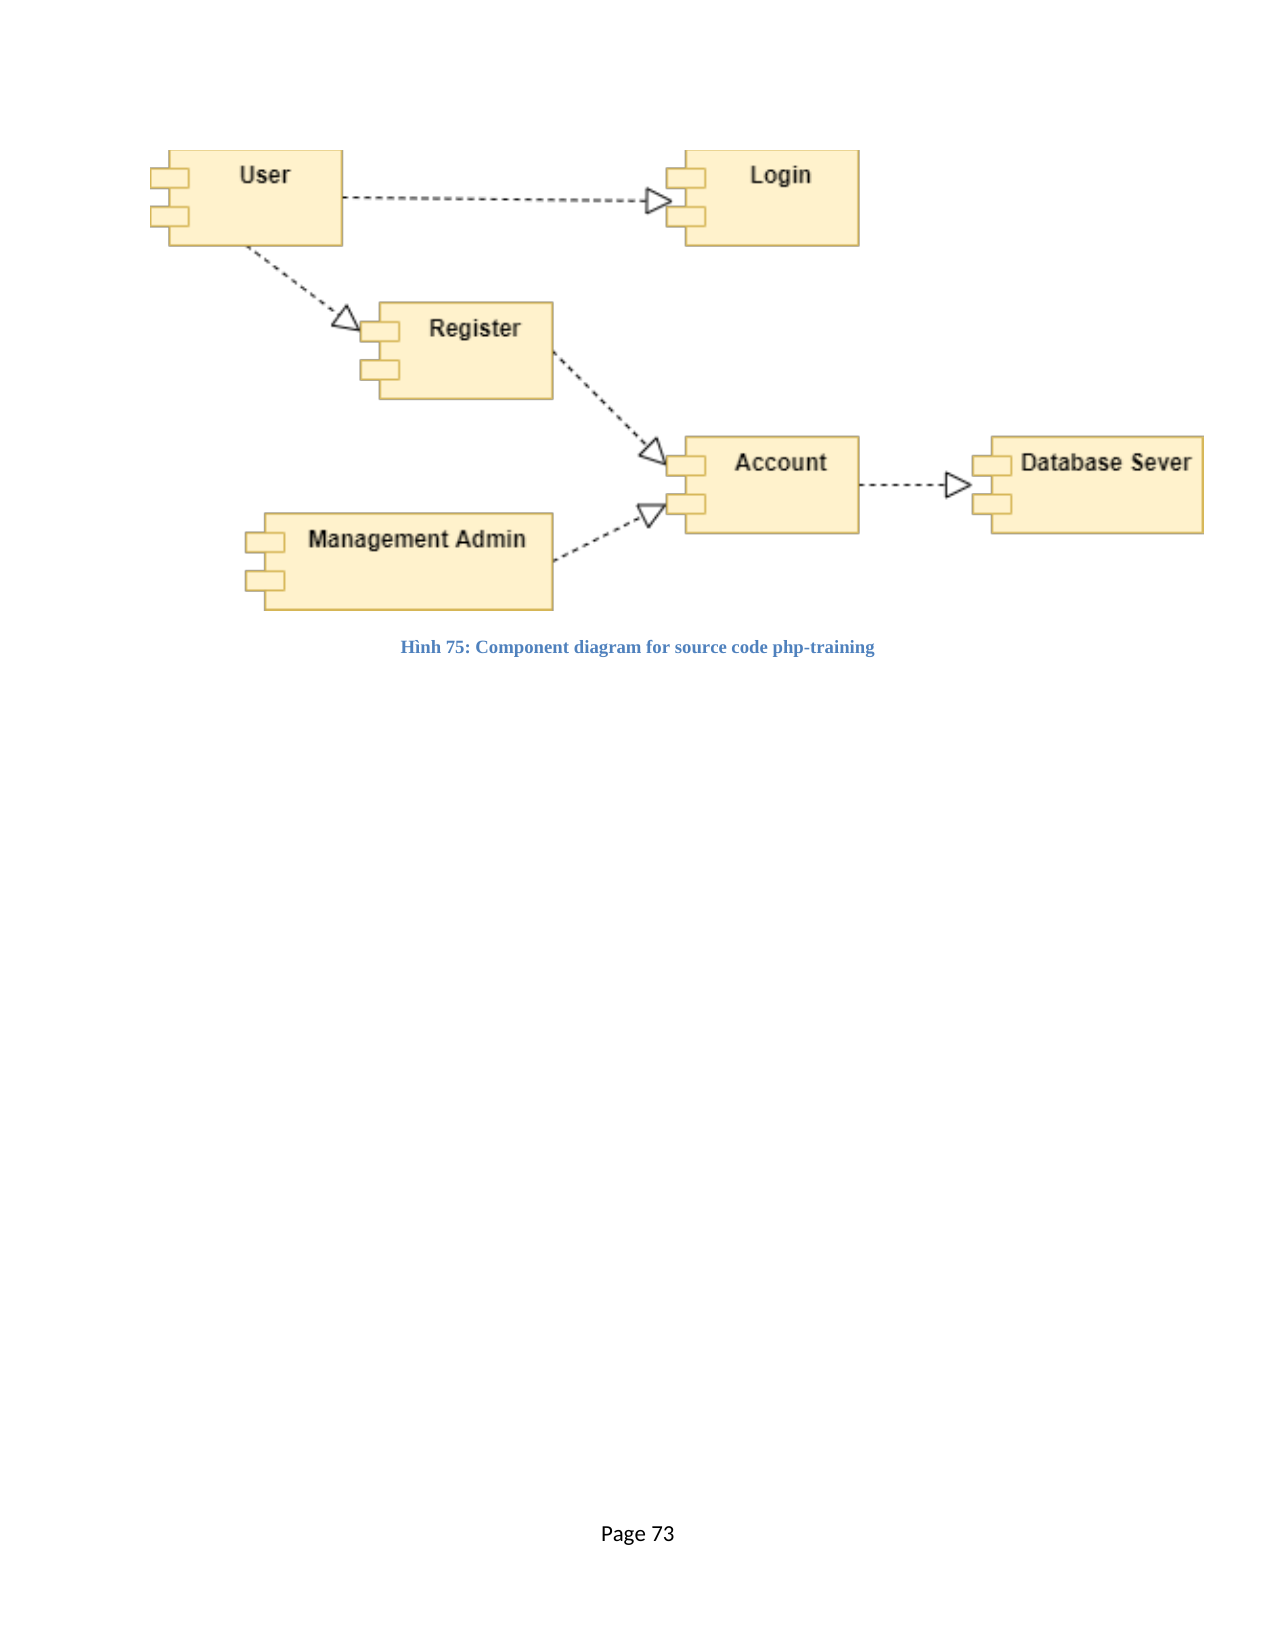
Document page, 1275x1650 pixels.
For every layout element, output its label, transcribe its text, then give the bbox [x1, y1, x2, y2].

text Hình 75: Component diagram for source code php-training [150, 636, 1125, 657]
picture [150, 150, 1204, 611]
